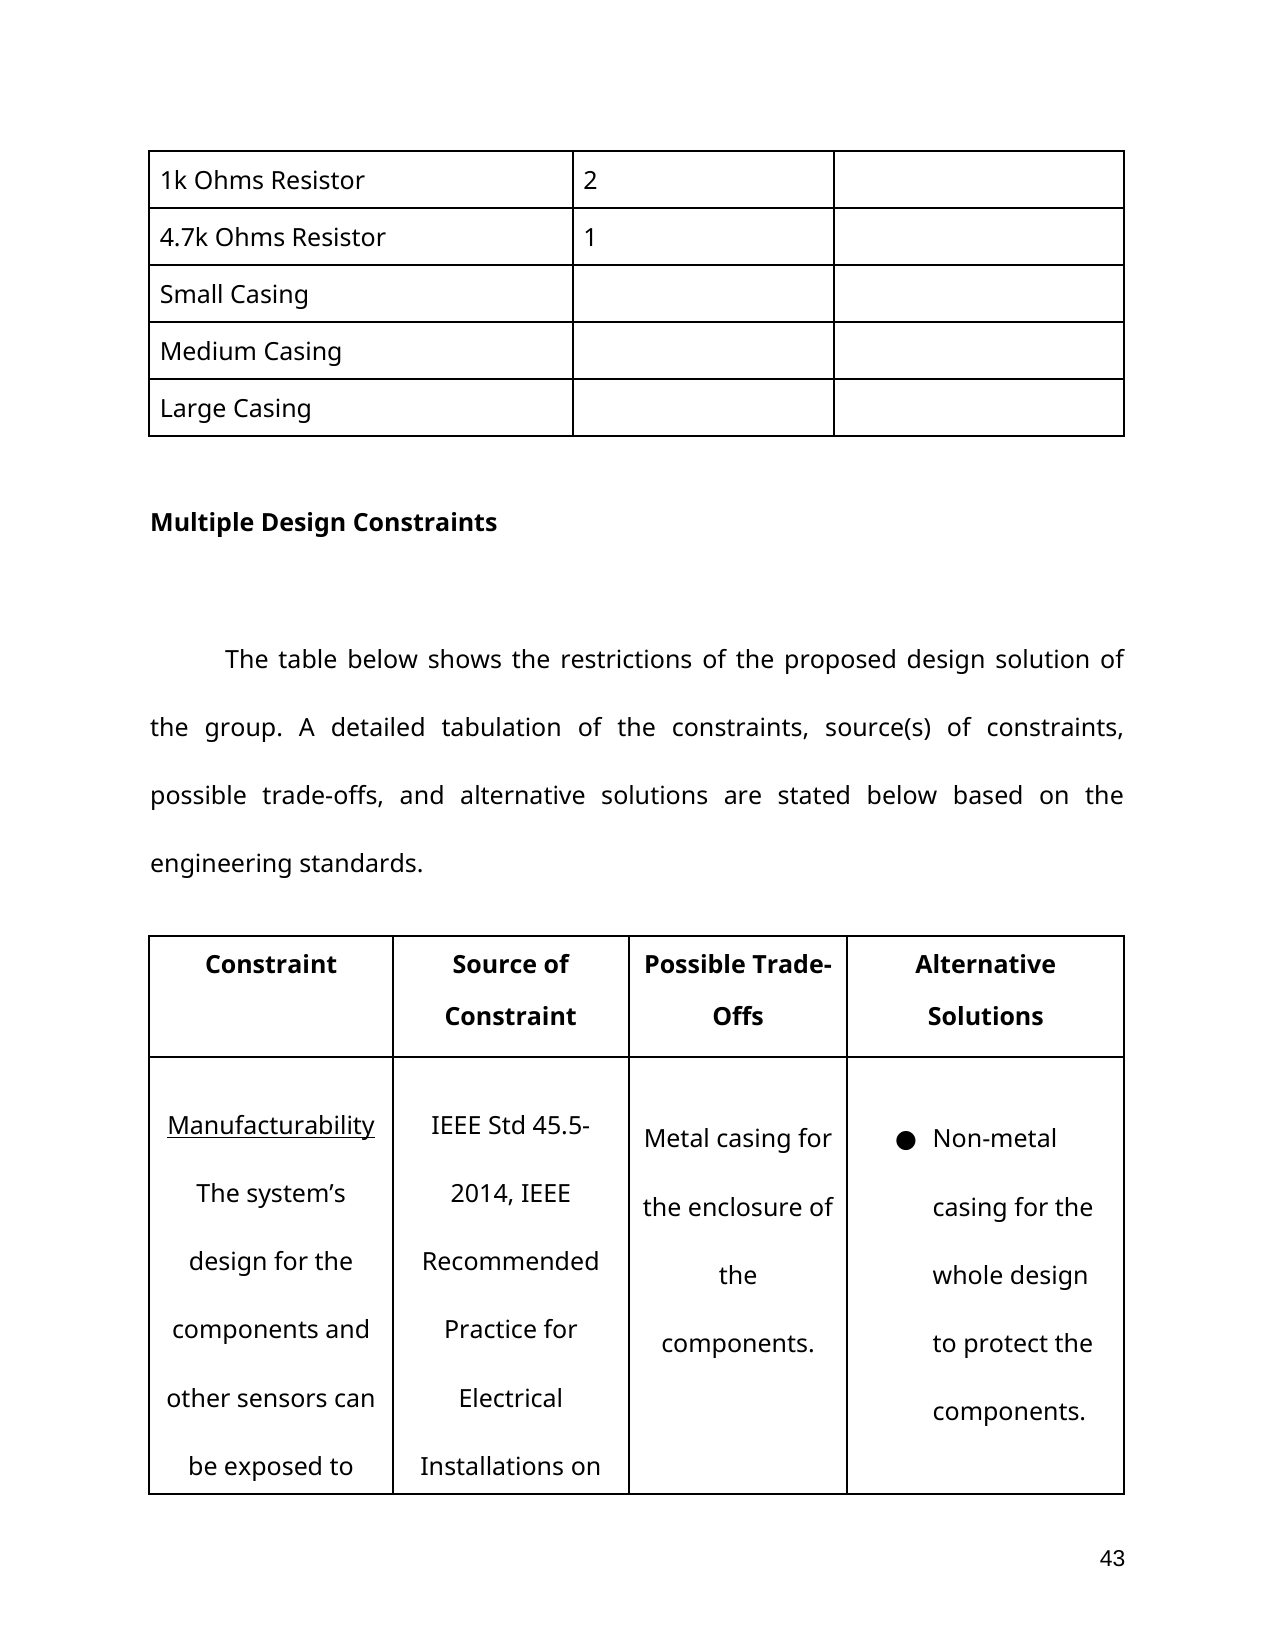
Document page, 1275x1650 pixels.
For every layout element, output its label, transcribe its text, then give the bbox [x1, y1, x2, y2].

table_cell Small Casing [150, 266, 572, 321]
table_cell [630, 1058, 846, 1493]
table_header Possible Trade-Offs [630, 937, 846, 1056]
table_cell 4.7k Ohms Resistor [150, 209, 572, 264]
table_cell Medium Casing [150, 323, 572, 378]
table_cell [574, 266, 833, 321]
table_cell [835, 266, 1123, 321]
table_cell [150, 1058, 392, 1493]
table_cell 2 [574, 152, 833, 207]
table_cell [835, 380, 1123, 435]
table_cell [835, 209, 1123, 264]
table_cell [835, 323, 1123, 378]
table_cell 1k Ohms Resistor [150, 152, 572, 207]
table_cell 1 [574, 209, 833, 264]
table_header Alternative Solutions [848, 937, 1123, 1056]
table_header Constraint [150, 937, 392, 1056]
text Multiple Design Constraints [150, 505, 1125, 539]
table_cell [574, 380, 833, 435]
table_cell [848, 1058, 1123, 1493]
table_cell Large Casing [150, 380, 572, 435]
text The table below shows the restrictions of the proposed design solution of the group. A detailed tabulation of the constraints, source(s) of constraints, possible trade-offs, and alternative solutions are stated below based on the engineering​ ​standards. [150, 641, 1125, 880]
table_cell [835, 152, 1123, 207]
table_header Source of Constraint [394, 937, 628, 1056]
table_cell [394, 1058, 628, 1493]
table_cell [574, 323, 833, 378]
